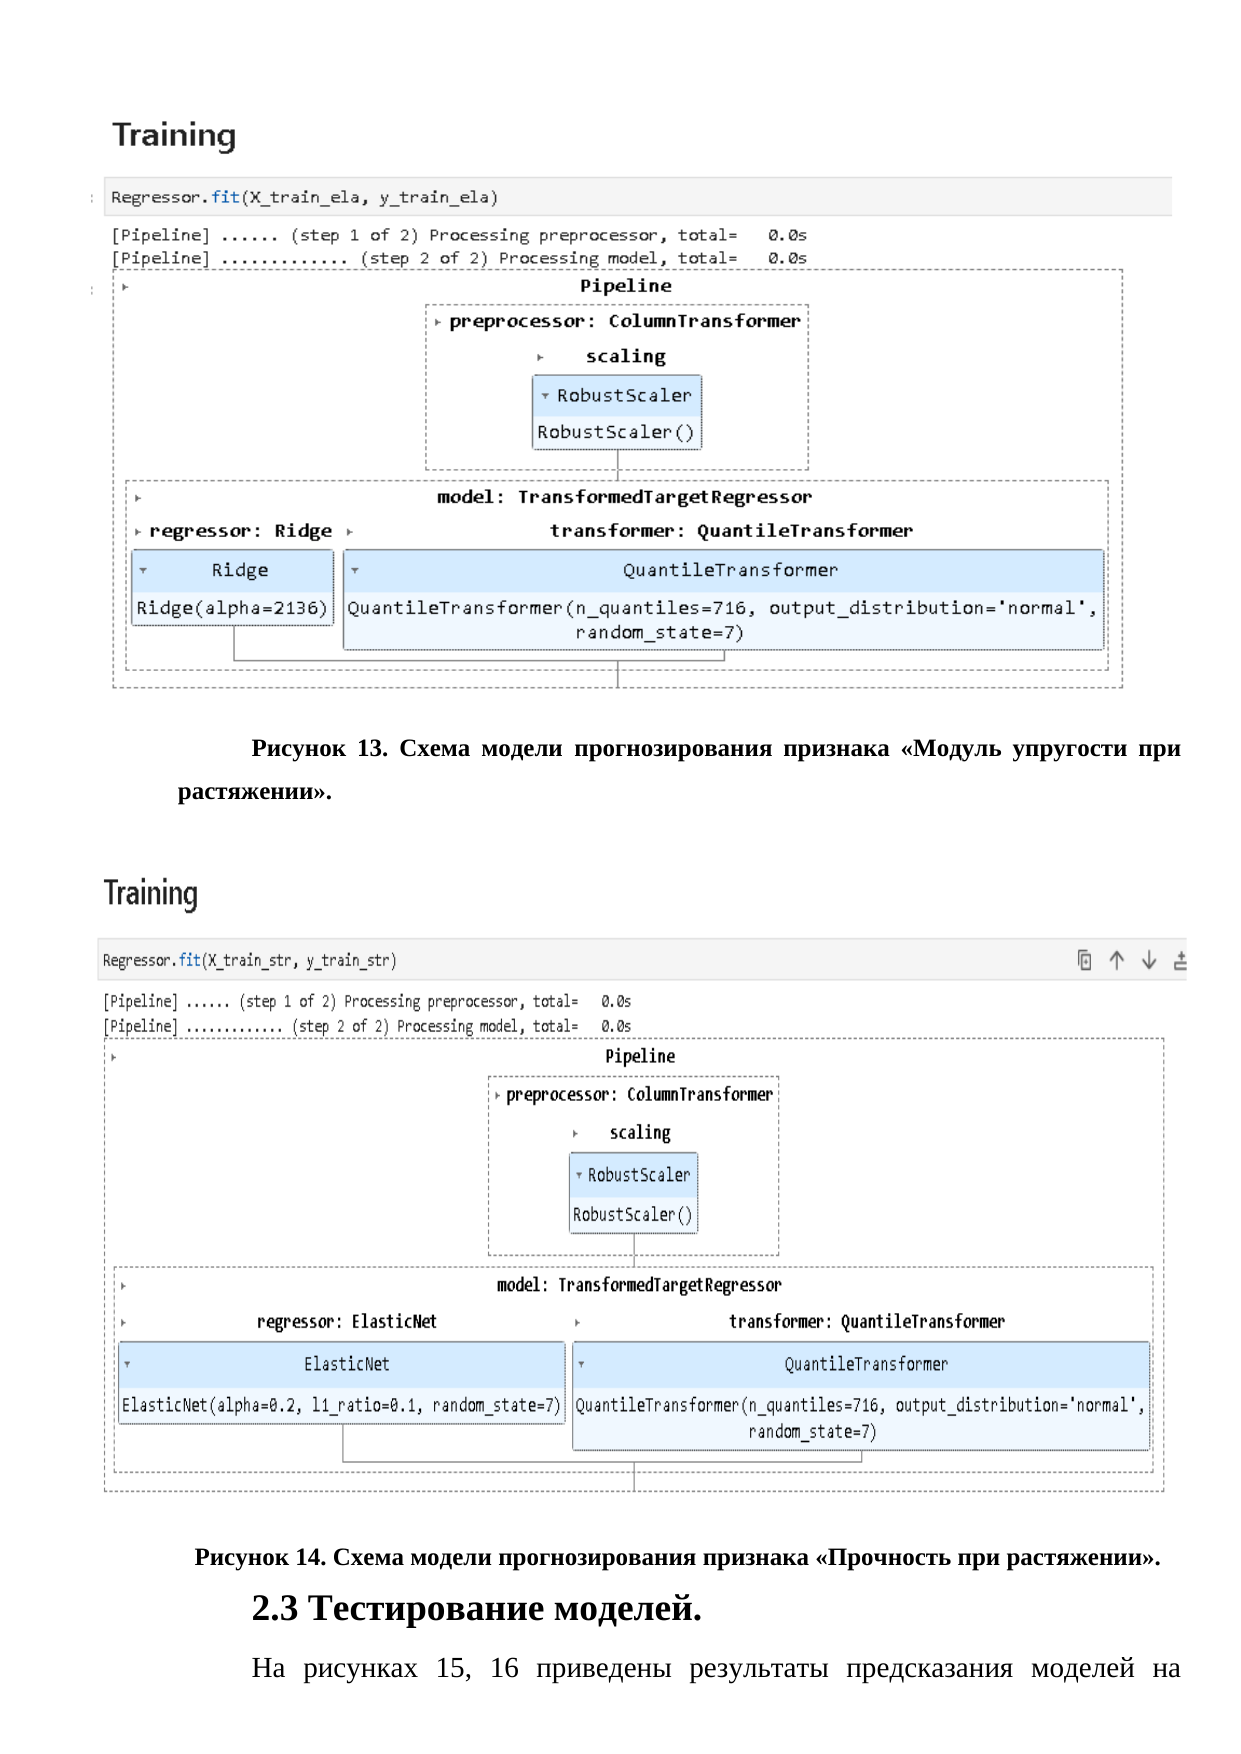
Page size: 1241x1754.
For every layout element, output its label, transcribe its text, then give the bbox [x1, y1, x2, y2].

picture [91, 108, 1173, 717]
text 2.3 Тестирование моделей. [178, 1585, 1182, 1628]
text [178, 1650, 1182, 1683]
picture [91, 862, 1187, 1526]
text Рисунок 13. Схема модели прогнозирования признака «Модуль упругости при растяжении». [178, 733, 1182, 805]
text Рисунок 14. Схема модели прогнозирования признака «Прочность при растяжении». [178, 1542, 1182, 1571]
